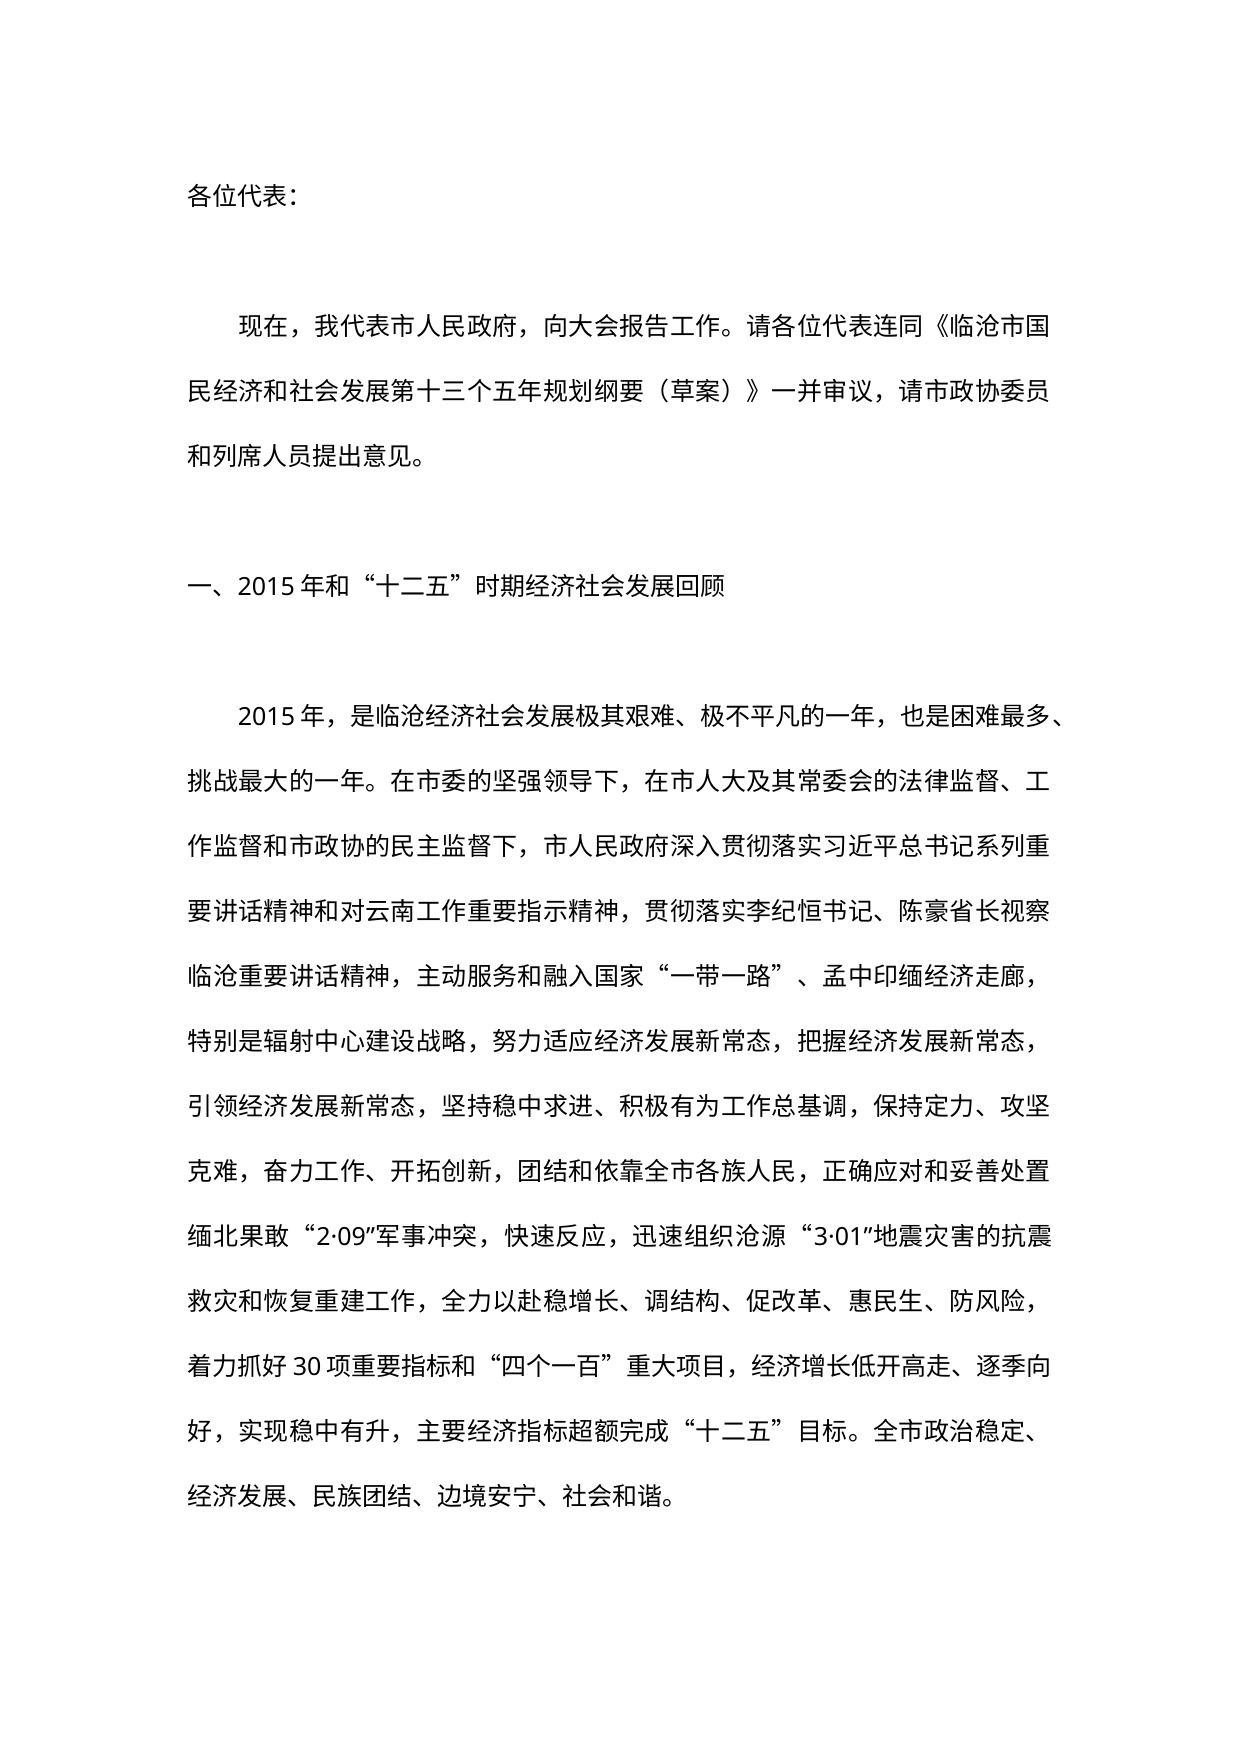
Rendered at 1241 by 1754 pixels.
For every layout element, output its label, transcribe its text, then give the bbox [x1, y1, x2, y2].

text 各位代表： [187, 162, 1053, 227]
text 2015年，是临沧经济社会发展极其艰难、极不平凡的一年，也是困难最多、挑战最大的一年。在市委的坚强领导下，在市人大及其常委会的法律监督、工作监督和市政协的民主监督下，市人民政府深入贯彻落实习近平总书记系列重要讲话精神和对云南工作重要指示精神，贯彻落实李纪恒书记、陈豪省长视察临沧重要讲话精神，主动服务和融入国家“一带一路”、孟中印缅经济走廊，特别是辐射中心建设战略，努力适应经济发展新常态，把握经济发展新常态，引领经济发展新常态，坚持稳中求进、积极有为工作总基调，保持定力、攻坚克难，奋力工作、开拓创新，团结和依靠全市各族人民，正确应对和妥善处置缅北果敢“2·09”军事冲突，快速反应，迅速组织沧源“3·01”地震灾害的抗震救灾和恢复重建工作，全力以赴稳增长、调结构、促改革、惠民生、防风险，着力抓好30项重要指标和“四个一百”重大项目，经济增长低开高走、逐季向好，实现稳中有升，主要经济指标超额完成“十二五”目标。全市政治稳定、经济发展、民族团结、边境安宁、社会和谐。 [187, 682, 1053, 1527]
text 现在，我代表市人民政府，向大会报告工作。请各位代表连同《临沧市国民经济和社会发展第十三个五年规划纲要（草案）》一并审议，请市政协委员和列席人员提出意见。 [187, 292, 1053, 487]
text 一、2015年和“十二五”时期经济社会发展回顾 [187, 552, 1053, 617]
